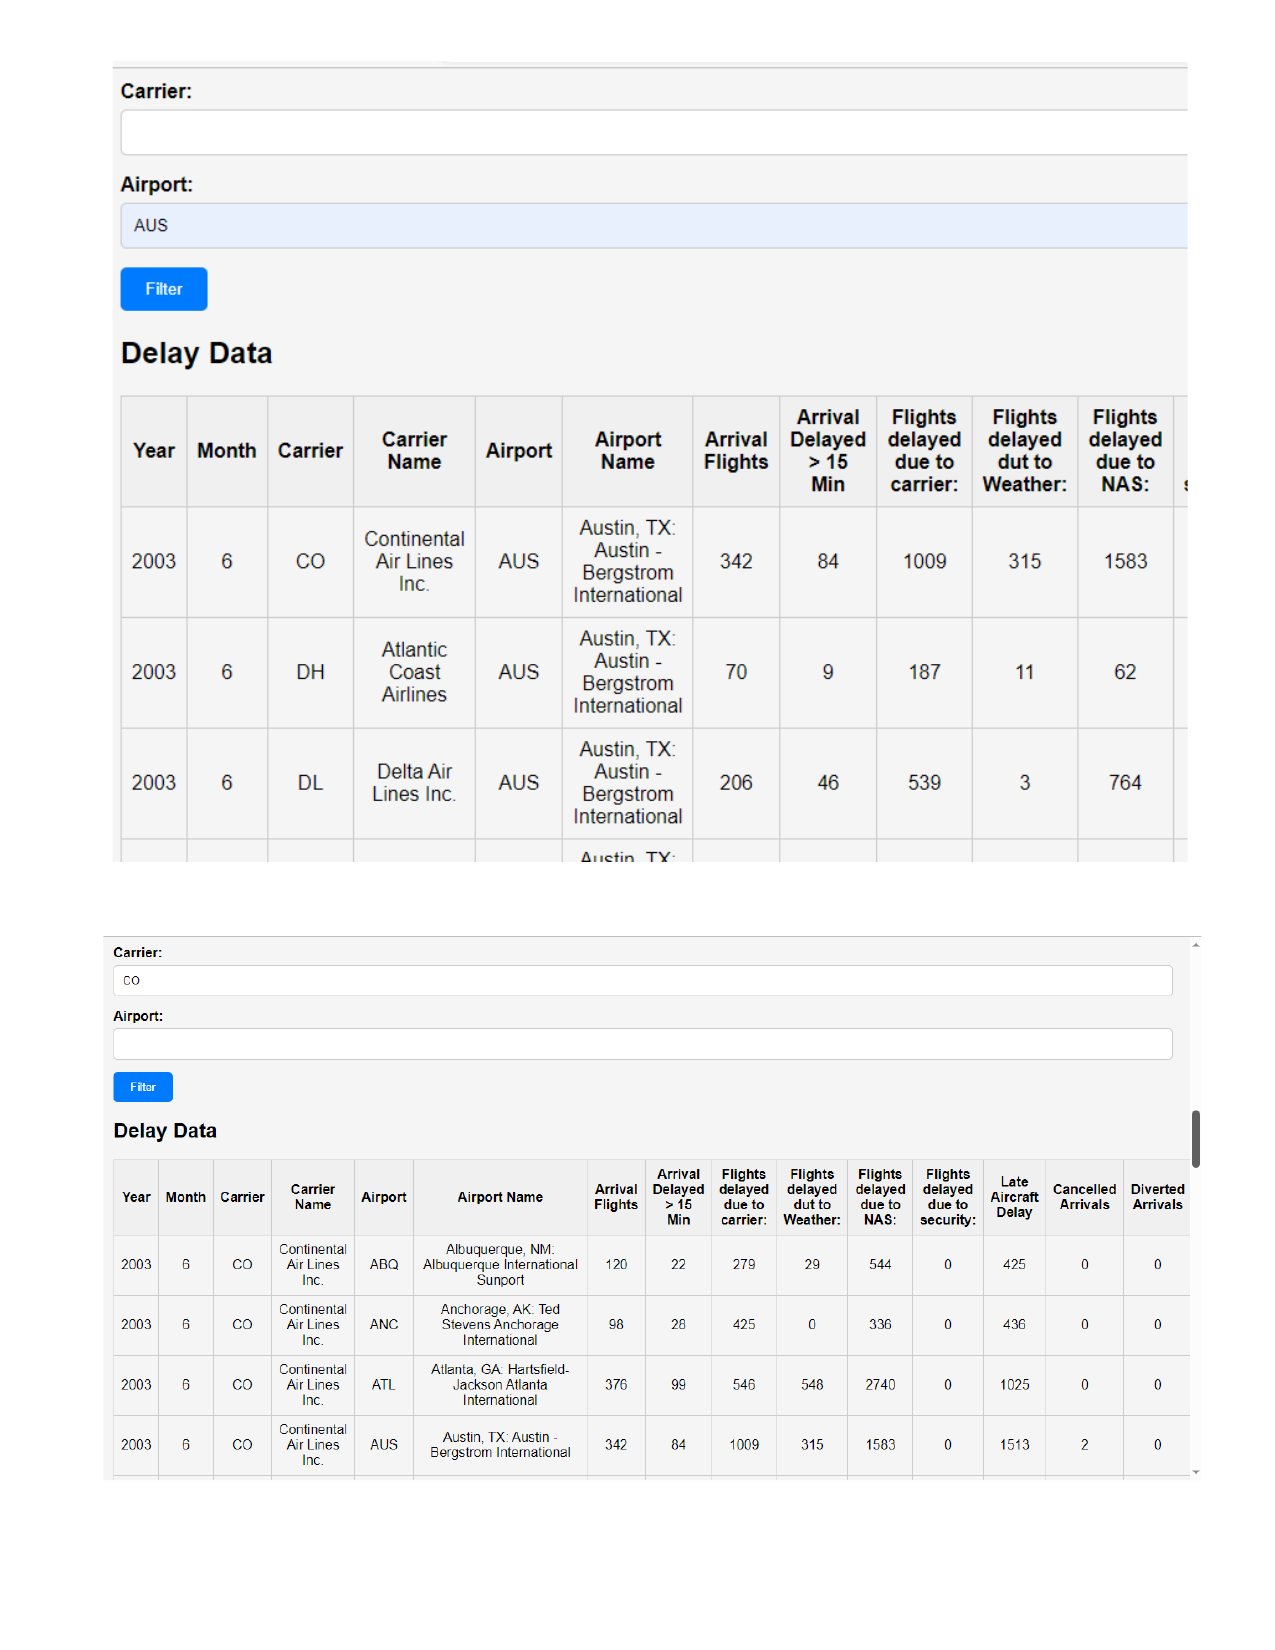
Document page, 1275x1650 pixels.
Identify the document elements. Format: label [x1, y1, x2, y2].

picture [103, 936, 1202, 1482]
picture [112, 61, 1188, 862]
